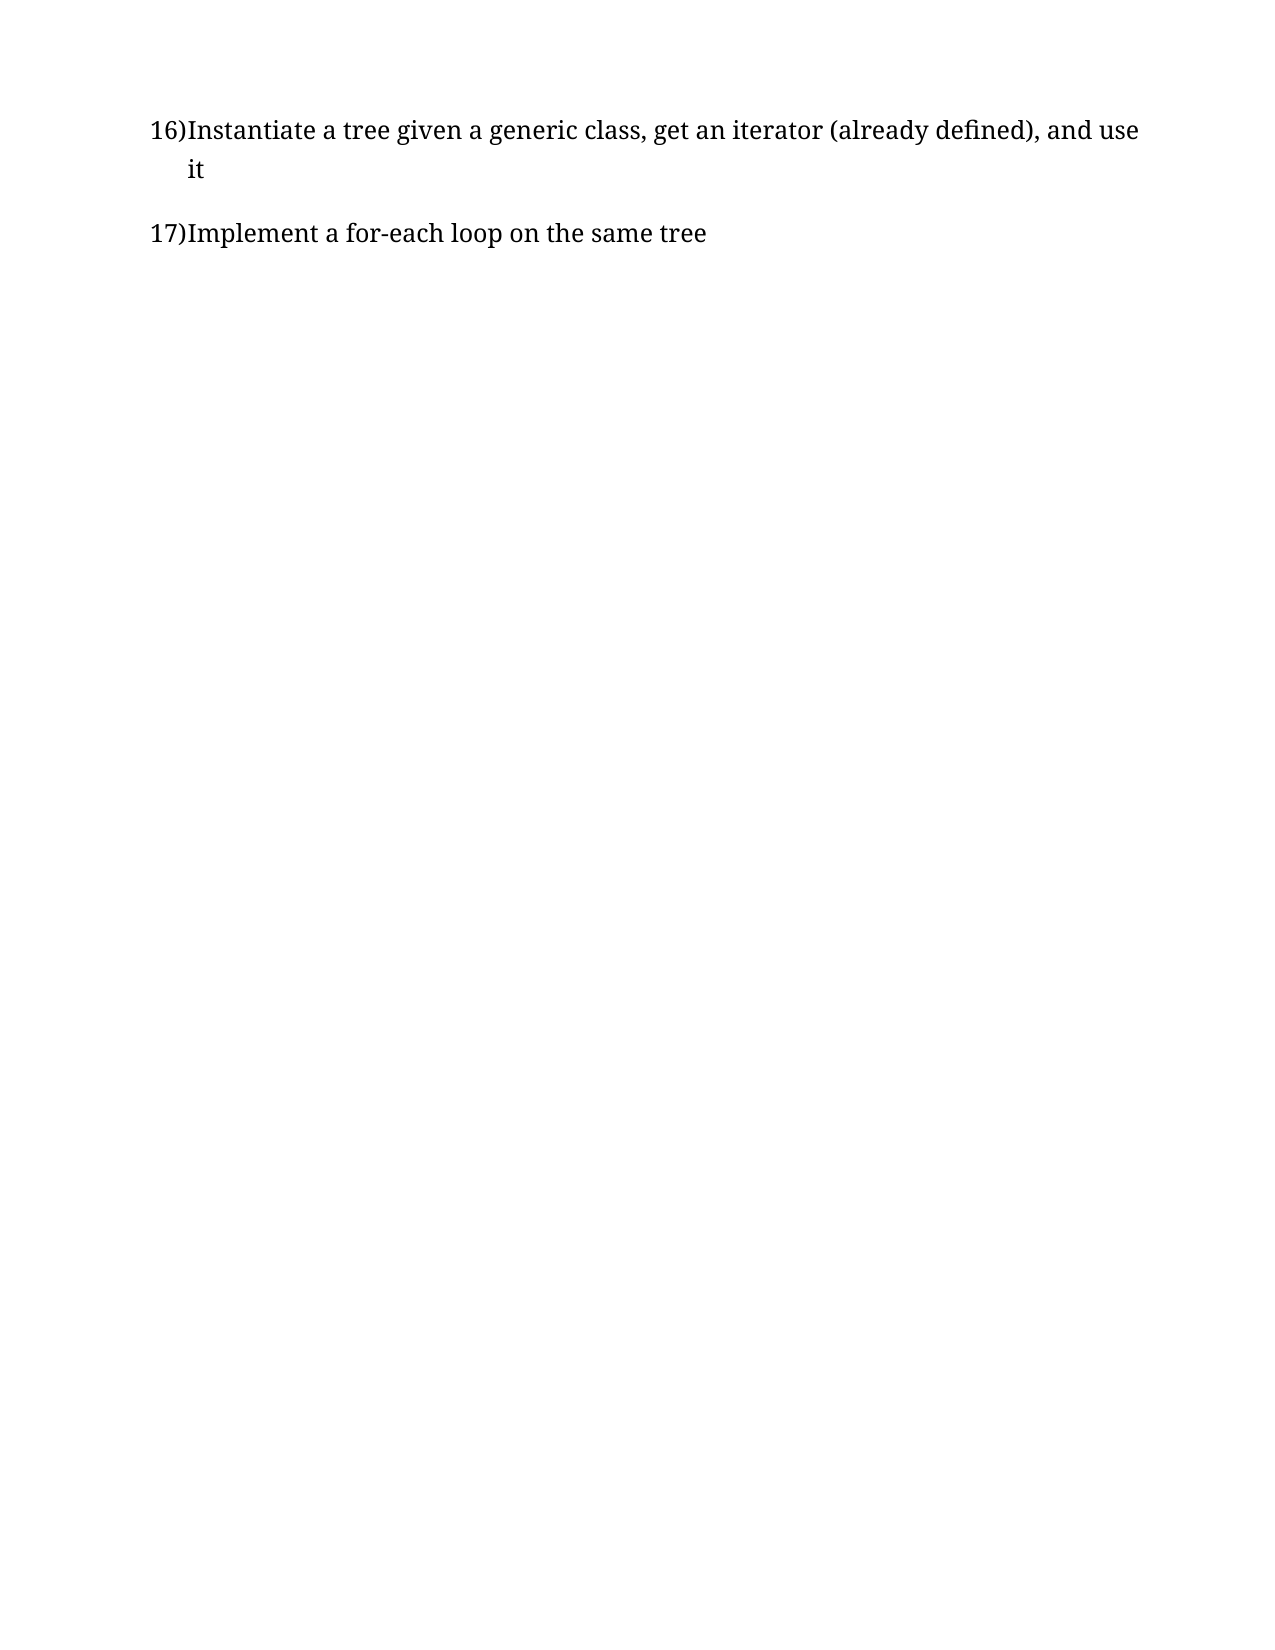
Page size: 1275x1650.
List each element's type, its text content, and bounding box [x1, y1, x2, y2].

list Implement a for-each loop on the same tree [150, 216, 1162, 250]
list Instantiate a tree given a generic class, get an iterator (already defined), and use it [150, 112, 1162, 186]
